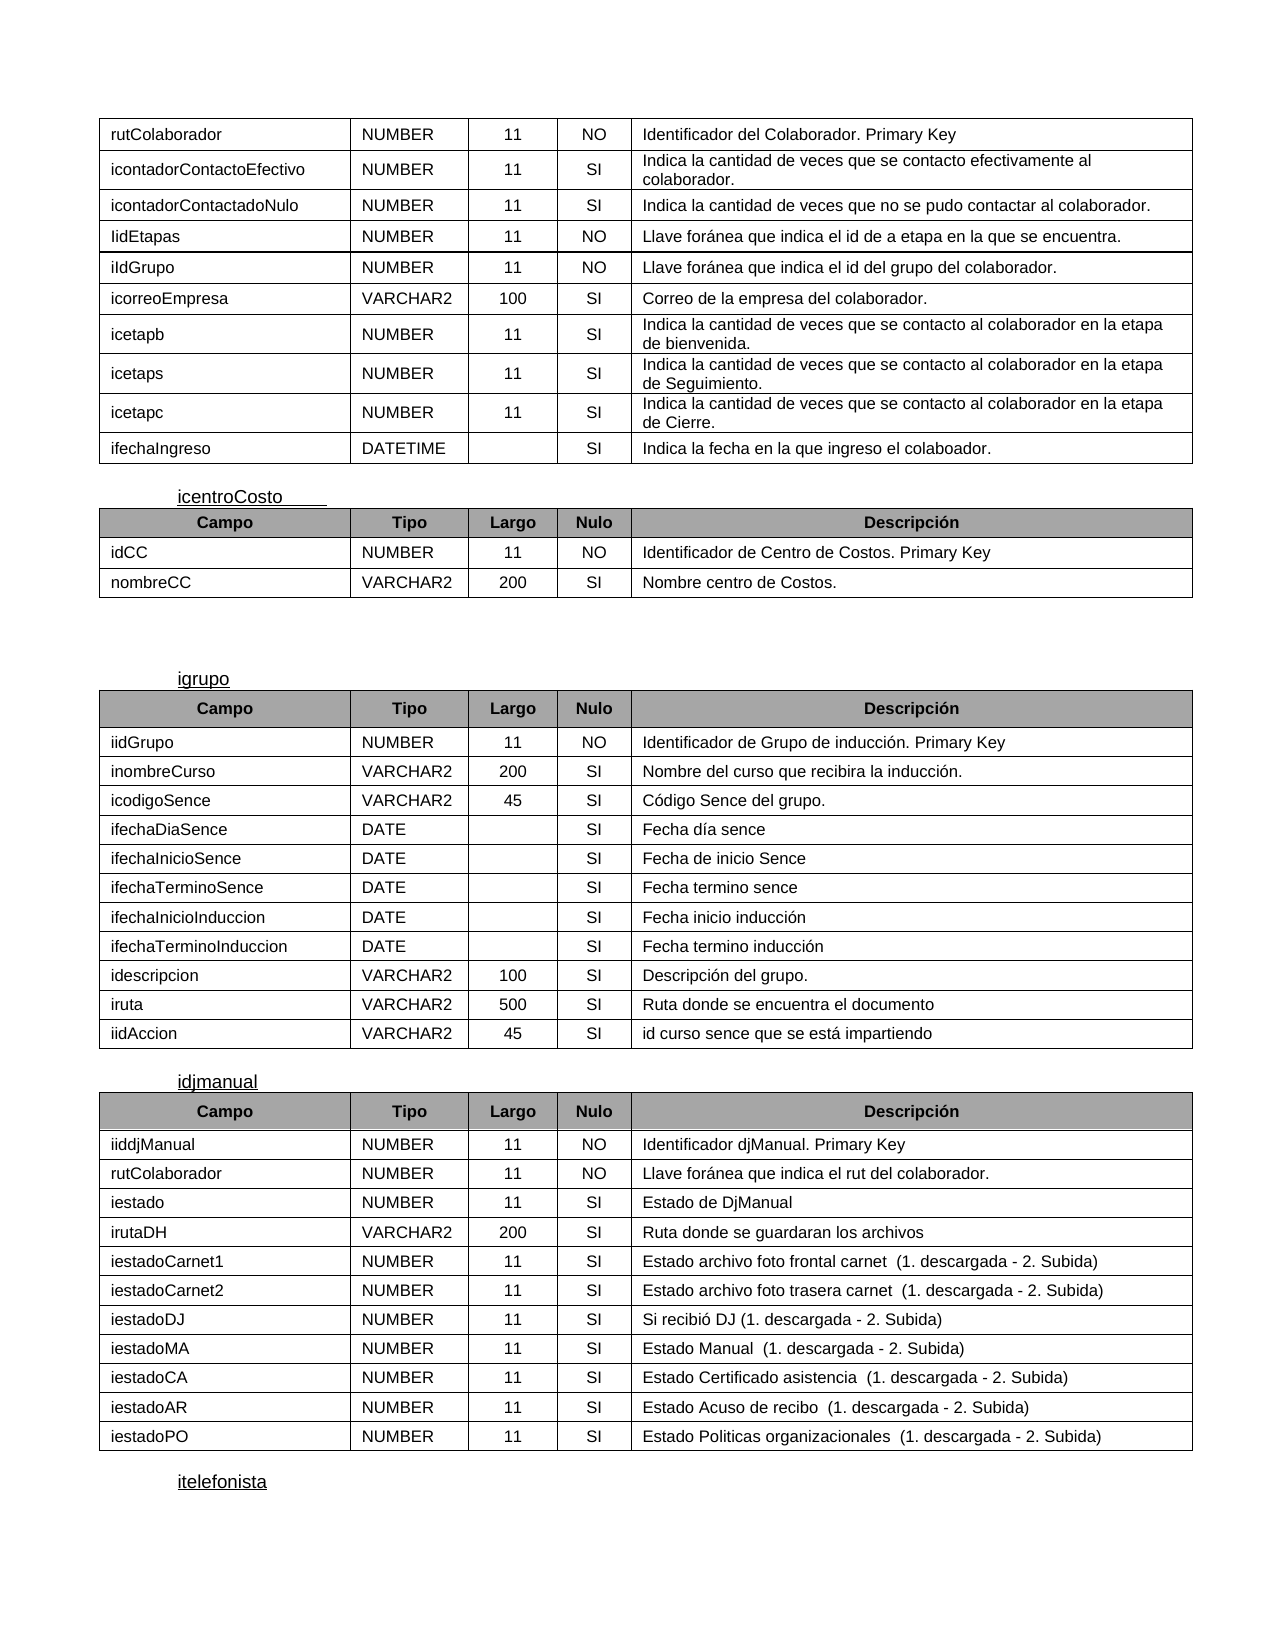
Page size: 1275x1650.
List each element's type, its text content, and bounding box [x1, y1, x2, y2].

table_header Descripción [632, 1093, 1192, 1129]
table_cell ifechaInicioSence [100, 845, 350, 873]
table_cell SI [558, 874, 631, 902]
table_cell ifechaTerminoInduccion [100, 932, 350, 960]
table_cell [469, 903, 557, 931]
table_cell SI [558, 1393, 631, 1421]
table_header Largo [469, 1093, 557, 1129]
table_cell DATETIME [351, 433, 468, 463]
table_cell SI [558, 284, 631, 314]
table_cell Llave foránea que indica el id de a etapa en la que se encuentra. [632, 221, 1192, 251]
table_cell SI [558, 961, 631, 989]
table_cell Indica la cantidad de veces que se contacto al colaborador en la etapa de bienvenida. [632, 315, 1192, 353]
table_cell NUMBER [351, 119, 468, 149]
table_cell NO [558, 221, 631, 251]
table_cell SI [558, 354, 631, 393]
table_cell SI [558, 1189, 631, 1217]
table_cell NUMBER [351, 315, 468, 353]
table_cell SI [558, 903, 631, 931]
table_cell 11 [469, 1335, 557, 1363]
table_cell Identificador de Grupo de inducción. Primary Key [632, 728, 1192, 756]
text idjmanual [177, 1070, 1098, 1092]
table_cell 11 [469, 1364, 557, 1392]
table_cell rutColaborador [100, 119, 350, 149]
table_cell Estado Certificado asistencia (1. descargada - 2. Subida) [632, 1364, 1192, 1392]
text icentroCosto [177, 486, 1098, 507]
table_cell NUMBER [351, 1364, 468, 1392]
table_cell SI [558, 433, 631, 463]
table_cell SI [558, 1276, 631, 1304]
table_cell irutaDH [100, 1218, 350, 1246]
text itelefonista [177, 1471, 1098, 1492]
table_cell NUMBER [351, 253, 468, 283]
table_cell SI [558, 757, 631, 785]
table_header Descripción [632, 691, 1192, 727]
table_cell [469, 816, 557, 844]
table_cell NUMBER [351, 1131, 468, 1159]
table_cell Llave foránea que indica el rut del colaborador. [632, 1160, 1192, 1188]
table_cell Nombre del curso que recibira la inducción. [632, 757, 1192, 785]
table_cell DATE [351, 903, 468, 931]
table_cell icontadorContactadoNulo [100, 190, 350, 220]
table_cell idCC [100, 538, 350, 568]
table_cell Si recibió DJ (1. descargada - 2. Subida) [632, 1306, 1192, 1334]
table_cell NUMBER [351, 151, 468, 189]
table_cell SI [558, 816, 631, 844]
table_header Campo [100, 691, 350, 727]
table_cell NO [558, 1131, 631, 1159]
table_cell 11 [469, 190, 557, 220]
table_cell iestadoCarnet1 [100, 1247, 350, 1275]
table_cell NO [558, 119, 631, 149]
table_cell NUMBER [351, 1189, 468, 1217]
table_cell VARCHAR2 [351, 786, 468, 814]
table_cell DATE [351, 932, 468, 960]
table_cell iidAccion [100, 1020, 350, 1048]
table_cell IidEtapas [100, 221, 350, 251]
text igrupo [177, 668, 1098, 689]
table_header Campo [100, 1093, 350, 1129]
table_cell [469, 932, 557, 960]
table_cell SI [558, 845, 631, 873]
table_cell Identificador de Centro de Costos. Primary Key [632, 538, 1192, 568]
table_cell 45 [469, 1020, 557, 1048]
table_cell iestadoCarnet2 [100, 1276, 350, 1304]
table_cell SI [558, 1020, 631, 1048]
table_cell 11 [469, 1393, 557, 1421]
table_cell [469, 845, 557, 873]
table_cell 11 [469, 728, 557, 756]
table_cell 11 [469, 151, 557, 189]
table_cell idescripcion [100, 961, 350, 989]
table_header Largo [469, 691, 557, 727]
table_cell 11 [469, 354, 557, 393]
table_cell 500 [469, 991, 557, 1019]
table_cell SI [558, 1335, 631, 1363]
table_cell NUMBER [351, 1393, 468, 1421]
table_cell icorreoEmpresa [100, 284, 350, 314]
table_cell NUMBER [351, 394, 468, 432]
table_cell iestadoMA [100, 1335, 350, 1363]
table_cell DATE [351, 816, 468, 844]
table_cell SI [558, 1422, 631, 1450]
table_cell iestadoPO [100, 1422, 350, 1450]
table_cell NO [558, 253, 631, 283]
table_cell Código Sence del grupo. [632, 786, 1192, 814]
table_cell VARCHAR2 [351, 1020, 468, 1048]
table_cell NO [558, 1160, 631, 1188]
table_cell VARCHAR2 [351, 284, 468, 314]
table_cell iestadoDJ [100, 1306, 350, 1334]
table_cell icontadorContactoEfectivo [100, 151, 350, 189]
table_header Largo [469, 509, 557, 537]
table_cell NO [558, 538, 631, 568]
table_cell NUMBER [351, 1335, 468, 1363]
table_cell NUMBER [351, 354, 468, 393]
table_cell SI [558, 1364, 631, 1392]
table_cell NUMBER [351, 190, 468, 220]
table_header Tipo [351, 509, 468, 537]
table_cell ifechaIngreso [100, 433, 350, 463]
table_cell NUMBER [351, 1422, 468, 1450]
table_cell 11 [469, 1276, 557, 1304]
table_cell SI [558, 151, 631, 189]
table_cell 11 [469, 538, 557, 568]
table_cell iestadoCA [100, 1364, 350, 1392]
table_cell Descripción del grupo. [632, 961, 1192, 989]
table_cell icetapc [100, 394, 350, 432]
table_cell Nombre centro de Costos. [632, 569, 1192, 597]
table_cell Indica la cantidad de veces que se contacto al colaborador en la etapa de Seguimiento. [632, 354, 1192, 393]
table_cell Estado archivo foto frontal carnet (1. descargada - 2. Subida) [632, 1247, 1192, 1275]
table_cell SI [558, 190, 631, 220]
table_cell Ruta donde se guardaran los archivos [632, 1218, 1192, 1246]
table_cell 11 [469, 1247, 557, 1275]
table_cell VARCHAR2 [351, 569, 468, 597]
table_cell ifechaInicioInduccion [100, 903, 350, 931]
table_cell NUMBER [351, 1276, 468, 1304]
table_cell id curso sence que se está impartiendo [632, 1020, 1192, 1048]
table_cell 200 [469, 1218, 557, 1246]
table_cell Indica la cantidad de veces que se contacto efectivamente al colaborador. [632, 151, 1192, 189]
table_cell icetapb [100, 315, 350, 353]
table_cell Fecha de inicio Sence [632, 845, 1192, 873]
table_cell Fecha día sence [632, 816, 1192, 844]
table_cell [469, 433, 557, 463]
table_cell Llave foránea que indica el id del grupo del colaborador. [632, 253, 1192, 283]
table_cell Fecha inicio inducción [632, 903, 1192, 931]
table_cell NUMBER [351, 1247, 468, 1275]
table_cell SI [558, 315, 631, 353]
table_cell 200 [469, 757, 557, 785]
table_cell 11 [469, 1131, 557, 1159]
table_cell Fecha termino inducción [632, 932, 1192, 960]
table_header Nulo [558, 1093, 631, 1129]
table_cell SI [558, 1247, 631, 1275]
table_header Campo [100, 509, 350, 537]
table_cell Ruta donde se encuentra el documento [632, 991, 1192, 1019]
table_cell iidGrupo [100, 728, 350, 756]
table_cell Indica la fecha en la que ingreso el colaboador. [632, 433, 1192, 463]
table_cell inombreCurso [100, 757, 350, 785]
table_cell iIdGrupo [100, 253, 350, 283]
table_cell SI [558, 1306, 631, 1334]
table_cell Indica la cantidad de veces que se contacto al colaborador en la etapa de Cierre. [632, 394, 1192, 432]
table_cell 11 [469, 1189, 557, 1217]
table_header Nulo [558, 691, 631, 727]
table_cell 11 [469, 253, 557, 283]
table_header Nulo [558, 509, 631, 537]
table_cell nombreCC [100, 569, 350, 597]
table_cell 11 [469, 221, 557, 251]
table_cell SI [558, 394, 631, 432]
table_cell 45 [469, 786, 557, 814]
table_cell Fecha termino sence [632, 874, 1192, 902]
table_header Descripción [632, 509, 1192, 537]
table_cell 11 [469, 1306, 557, 1334]
table_header Tipo [351, 691, 468, 727]
table_cell 11 [469, 394, 557, 432]
table_cell ifechaTerminoSence [100, 874, 350, 902]
table_cell Estado Manual (1. descargada - 2. Subida) [632, 1335, 1192, 1363]
table_cell Identificador djManual. Primary Key [632, 1131, 1192, 1159]
table_cell VARCHAR2 [351, 961, 468, 989]
table_cell NUMBER [351, 221, 468, 251]
table_cell icodigoSence [100, 786, 350, 814]
table_cell 200 [469, 569, 557, 597]
table_cell NUMBER [351, 728, 468, 756]
table_cell Correo de la empresa del colaborador. [632, 284, 1192, 314]
table_cell NUMBER [351, 1160, 468, 1188]
table_cell NUMBER [351, 1306, 468, 1334]
table_cell iiddjManual [100, 1131, 350, 1159]
table_cell 11 [469, 119, 557, 149]
table_cell Estado de DjManual [632, 1189, 1192, 1217]
table_cell iestado [100, 1189, 350, 1217]
table_header Tipo [351, 1093, 468, 1129]
table_cell SI [558, 991, 631, 1019]
table_cell ifechaDiaSence [100, 816, 350, 844]
table_cell Estado Politicas organizacionales (1. descargada - 2. Subida) [632, 1422, 1192, 1450]
table_cell 11 [469, 1160, 557, 1188]
table_cell 11 [469, 315, 557, 353]
table_cell SI [558, 569, 631, 597]
table_cell icetaps [100, 354, 350, 393]
table_cell DATE [351, 874, 468, 902]
table_cell VARCHAR2 [351, 1218, 468, 1246]
table_cell SI [558, 932, 631, 960]
table_cell SI [558, 1218, 631, 1246]
table_cell iruta [100, 991, 350, 1019]
table_cell VARCHAR2 [351, 991, 468, 1019]
table_cell Estado archivo foto trasera carnet (1. descargada - 2. Subida) [632, 1276, 1192, 1304]
table_cell 11 [469, 1422, 557, 1450]
table_cell NO [558, 728, 631, 756]
table_cell 100 [469, 961, 557, 989]
table_cell rutColaborador [100, 1160, 350, 1188]
table_cell VARCHAR2 [351, 757, 468, 785]
table_cell Estado Acuso de recibo (1. descargada - 2. Subida) [632, 1393, 1192, 1421]
table_cell SI [558, 786, 631, 814]
table_cell iestadoAR [100, 1393, 350, 1421]
table_cell Identificador del Colaborador. Primary Key [632, 119, 1192, 149]
table_cell 100 [469, 284, 557, 314]
table_cell [469, 874, 557, 902]
table_cell DATE [351, 845, 468, 873]
table_cell Indica la cantidad de veces que no se pudo contactar al colaborador. [632, 190, 1192, 220]
table_cell NUMBER [351, 538, 468, 568]
